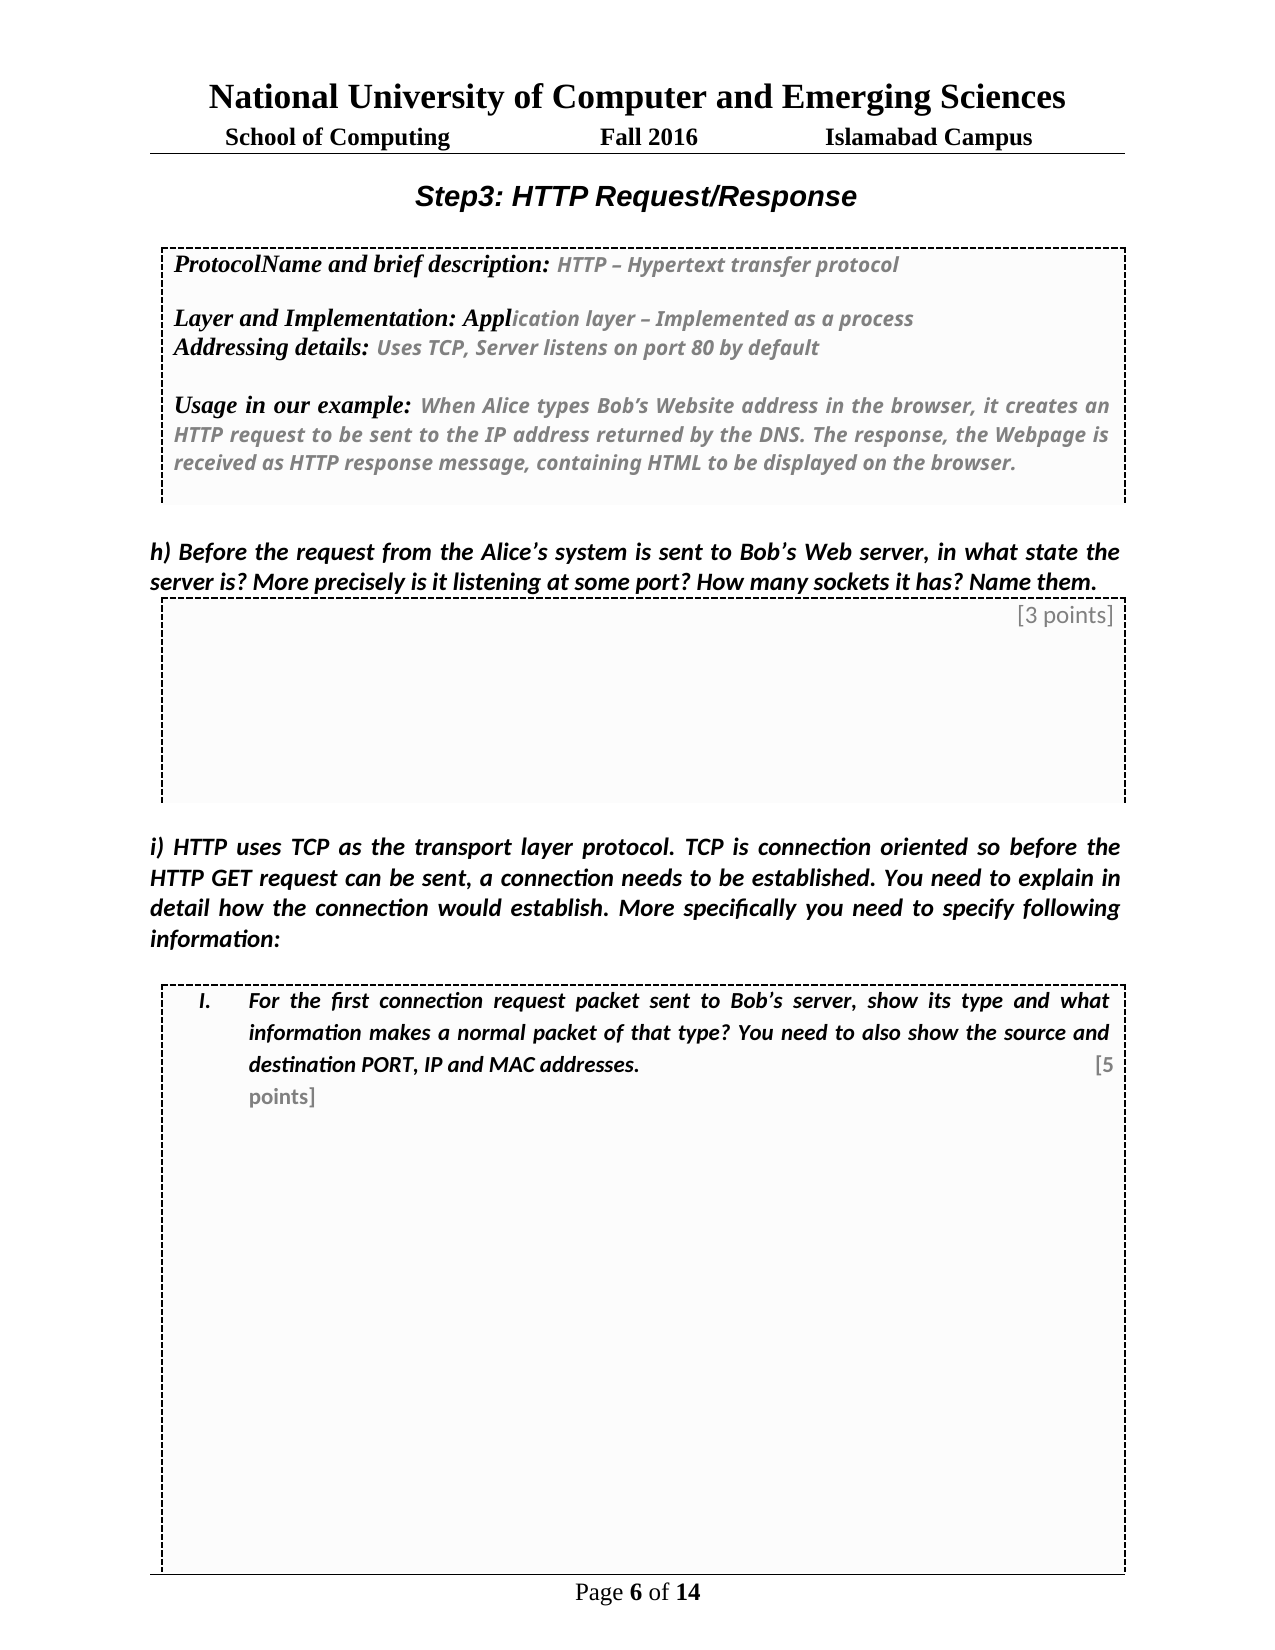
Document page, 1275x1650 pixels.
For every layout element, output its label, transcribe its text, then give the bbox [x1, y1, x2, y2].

table_header [3 points] [162, 597, 1125, 803]
text h) Before the request from the Alice’s system is sent to Bob’s Web server, in what state the server is? More precisely is it listening at some port? How many sockets it has? Name them. [150, 536, 1125, 597]
title Step3: HTTP Request/Response [150, 179, 1125, 212]
text i) HTTP uses TCP as the transport layer protocol. TCP is connection oriented so before the HTTP GET request can be sent, a connection needs to be established. You need to explain in detail how the connection would establish. More specifically you need to specify following information: [150, 831, 1125, 953]
table_header ProtocolName and brief description: HTTP – Hypertext transfer protocol Layer and Implementation: Application layer – Implemented as a process Addressing details: Uses TCP, Server listens on port 80 by default Usage in our example: When Alice types Bob’s Website address in the browser, it creates an HTTP request to be sent to the IP address returned by the DNS. The response, the Webpage is received as HTTP response message, containing HTML to be displayed on the browser. [162, 247, 1125, 505]
table_header For the first connection request packet sent to Bob’s server, show its type and what information makes a normal packet of that type? You need to also show the source and destination PORT, IP and MAC addresses. [5 points] [162, 984, 1125, 1572]
